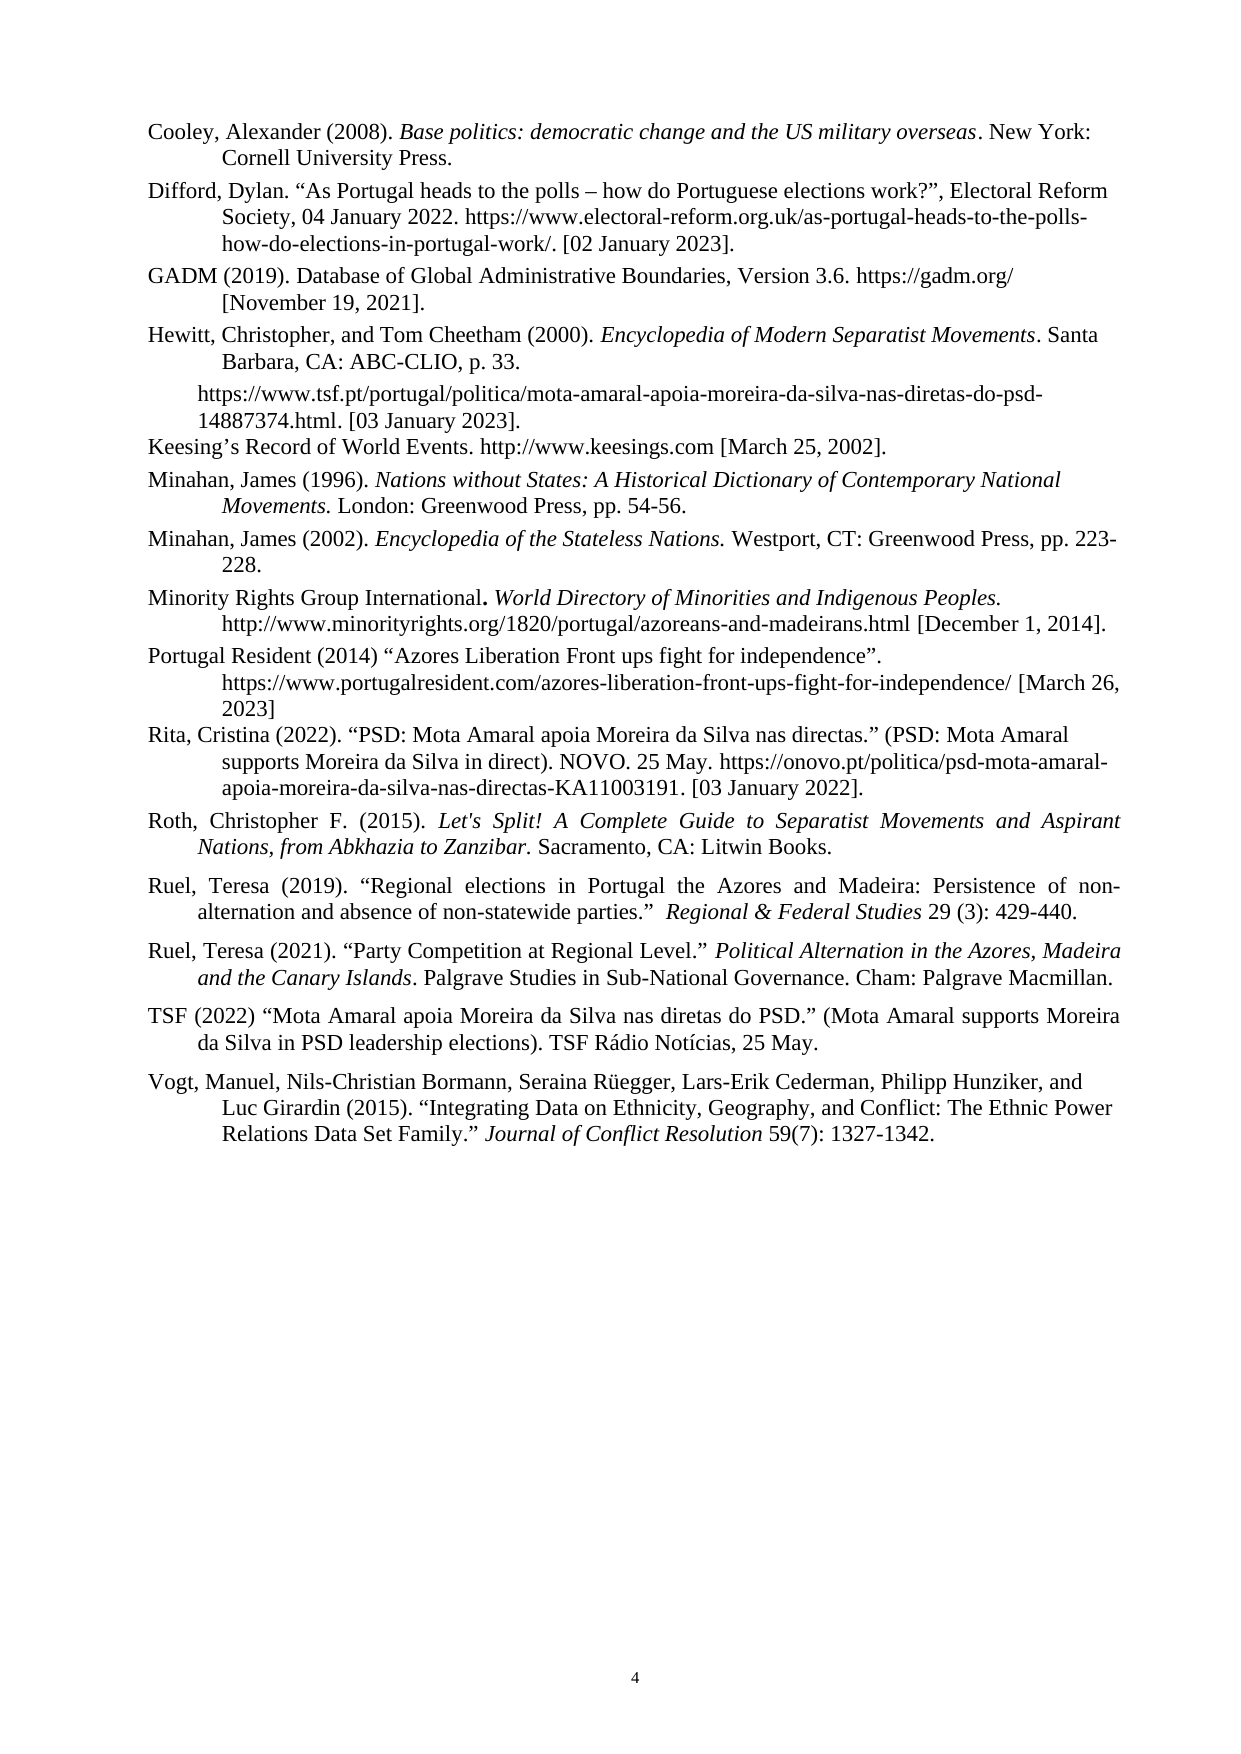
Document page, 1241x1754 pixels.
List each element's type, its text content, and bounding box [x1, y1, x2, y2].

text Rita, Cristina (2022). “PSD: Mota Amaral apoia Moreira da Silva nas directas.” (PSD: Mota Amaral supports Moreira da Silva in direct). NOVO. 25 May. https://onovo.pt/politica/psd-mota-amaral-apoia-moreira-da-silva-nas-directas-KA11003191. [03 January 2022]. [148, 722, 1122, 801]
text Ruel, Teresa (2019). “Regional elections in Portugal the Azores and Madeira: Persistence of non-alternation and absence of non-statewide parties.” Regional & Federal Studies 29 (3): 429-440. [148, 872, 1122, 925]
text Ruel, Teresa (2021). “Party Competition at Regional Level.” Political Alternation in the Azores, Madeira and the Canary Islands. Palgrave Studies in Sub-National Governance. Cham: Palgrave Macmillan. [148, 937, 1122, 990]
text Roth, Christopher F. (2015). Let's Split! A Complete Guide to Separatist Movements and Aspirant Nations, from Abkhazia to Zanzibar. Sacramento, CA: Litwin Books. [148, 807, 1122, 859]
text TSF (2022) “Mota Amaral apoia Moreira da Silva nas diretas do PSD.” (Mota Amaral supports Moreira da Silva in PSD leadership elections). TSF Rádio Notícias, 25 May. [148, 1002, 1122, 1055]
text Cooley, Alexander (2008). Base politics: democratic change and the US military overseas. New York: Cornell University Press. [148, 118, 1122, 171]
text Portugal Resident (2014) “Azores Liberation Front ups fight for independence”. https://www.portugalresident.com/azores-liberation-front-ups-fight-for-independence/ [March 26, 2023] [148, 642, 1122, 722]
text GADM (2019). Database of Global Administrative Boundaries, Version 3.6. https://gadm.org/ [November 19, 2021]. [148, 262, 1122, 315]
text Hewitt, Christopher, and Tom Cheetham (2000). Encyclopedia of Modern Separatist Movements. Santa Barbara, CA: ABC-CLIO, p. 33. [148, 321, 1122, 374]
text Keesing’s Record of World Events. http://www.keesings.com [March 25, 2002]. [148, 433, 1122, 459]
text Difford, Dylan. “As Portugal heads to the polls – how do Portuguese elections work?”, Electoral Reform Society, 04 January 2022. https://www.electoral-reform.org.uk/as-portugal-heads-to-the-polls-how-do-elections-in-portugal-work/. [02 January 2023]. [148, 177, 1122, 256]
text Minority Rights Group International. World Directory of Minorities and Indigenous Peoples. http://www.minorityrights.org/1820/portugal/azoreans-and-madeirans.html [December 1, 2014]. [148, 583, 1122, 636]
text Vogt, Manuel, Nils-Christian Bormann, Seraina Rüegger, Lars-Erik Cederman, Philipp Hunziker, and Luc Girardin (2015). “Integrating Data on Ethnicity, Geography, and Conflict: The Ethnic Power Relations Data Set Family.” Journal of Conflict Resolution 59(7): 1327-1342. [148, 1068, 1122, 1147]
text https://www.tsf.pt/portugal/politica/mota-amaral-apoia-moreira-da-silva-nas-diretas-do-psd-14887374.html. [03 January 2023]. [148, 380, 1122, 433]
text Minahan, James (1996). Nations without States: A Historical Dictionary of Contemporary National Movements. London: Greenwood Press, pp. 54-56. [148, 466, 1122, 518]
text Minahan, James (2002). Encyclopedia of the Stateless Nations. Westport, CT: Greenwood Press, pp. 223-228. [148, 524, 1122, 577]
